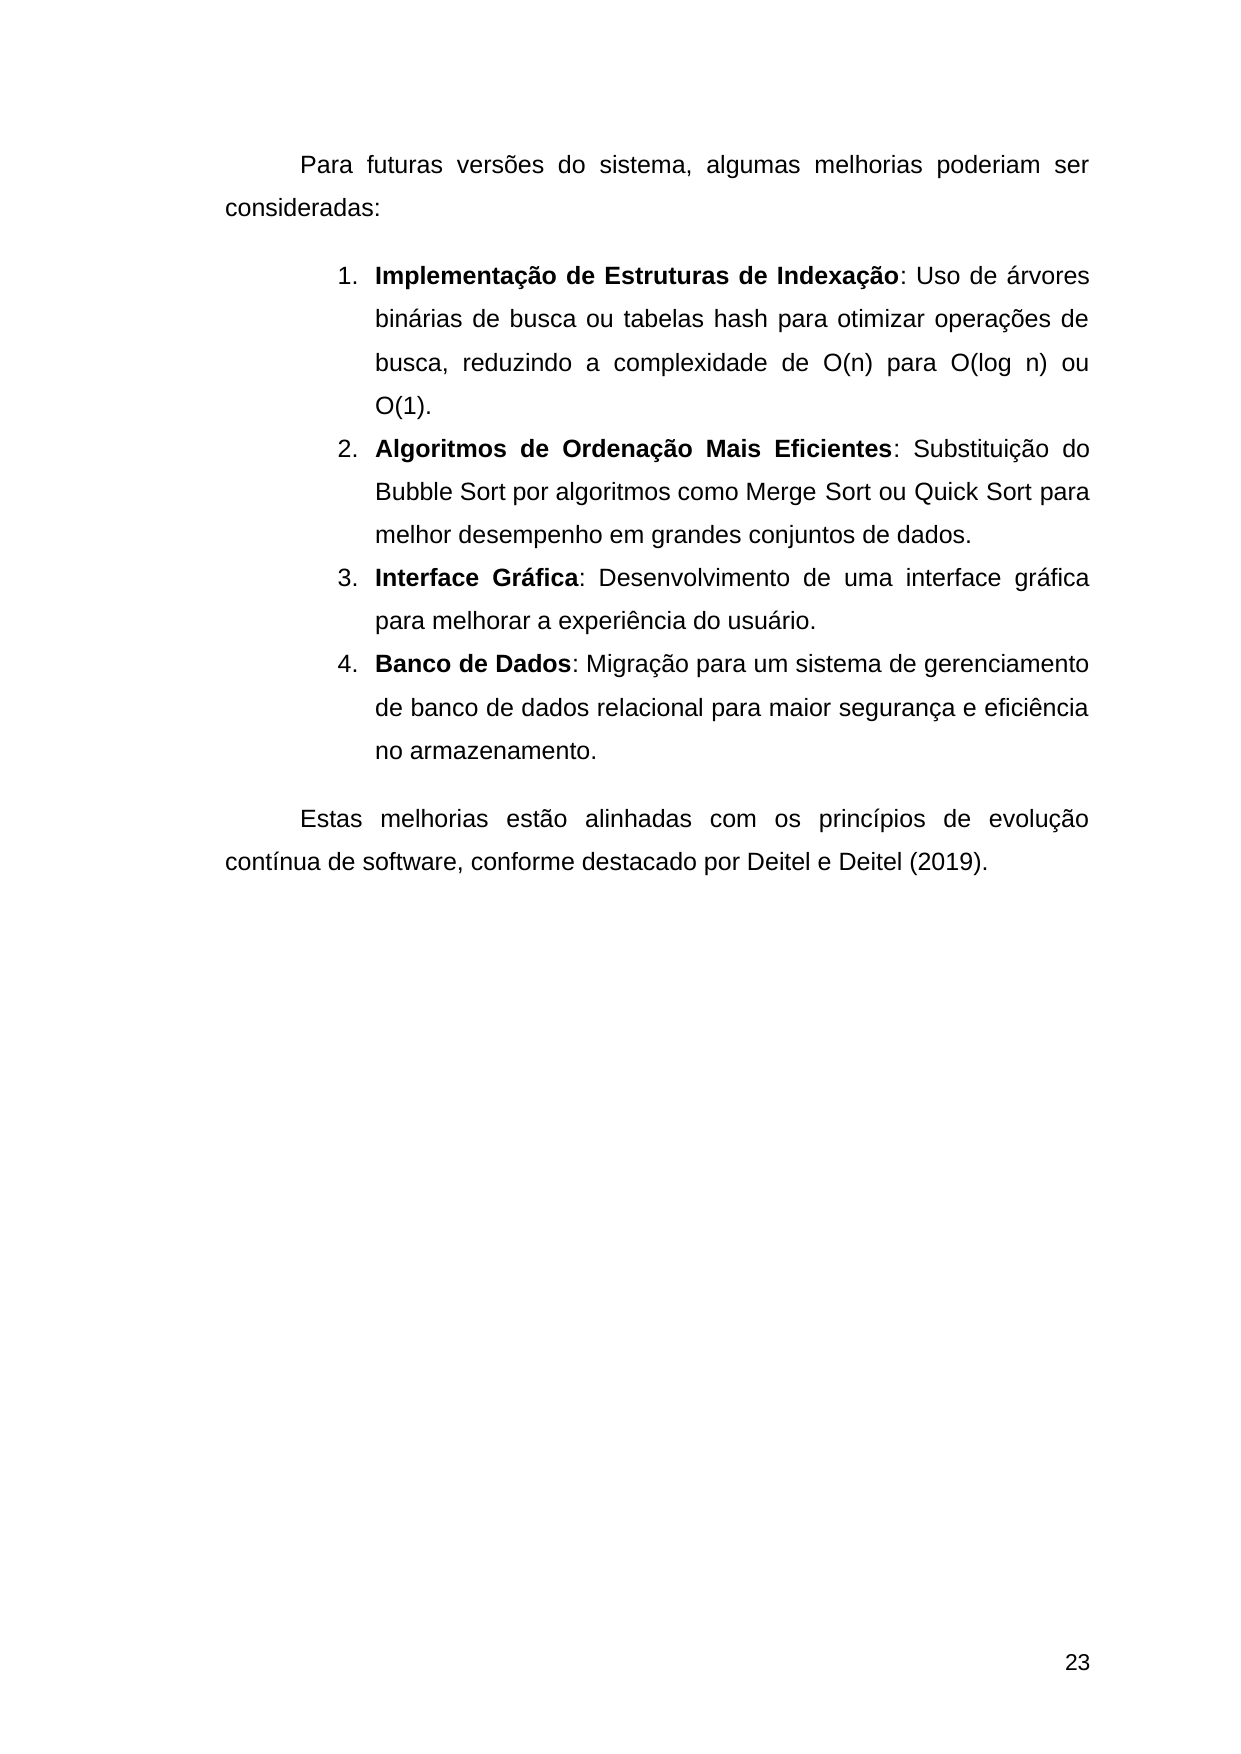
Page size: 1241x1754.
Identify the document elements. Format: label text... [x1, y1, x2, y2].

list Interface Gráfica: Desenvolvimento de uma interface gráfica para melhorar a experiência do usuário. [337, 563, 1090, 635]
list Algoritmos de Ordenação Mais Eficientes: Substituição do Bubble Sort por algoritmos como Merge Sort ou Quick Sort para melhor desempenho em grandes conjuntos de dados. [337, 434, 1090, 549]
text Estas melhorias estão alinhadas com os princípios de evolução contínua de software, conforme destacado por Deitel e Deitel (2019). [225, 804, 1090, 876]
text Para futuras versões do sistema, algumas melhorias poderiam ser consideradas: [225, 150, 1090, 222]
list Implementação de Estruturas de Indexação: Uso de árvores binárias de busca ou tabelas hash para otimizar operações de busca, reduzindo a complexidade de O(n) para O(log n) ou O(1). [337, 261, 1090, 419]
list Banco de Dados: Migração para um sistema de gerenciamento de banco de dados relacional para maior segurança e eficiência no armazenamento. [337, 649, 1090, 764]
